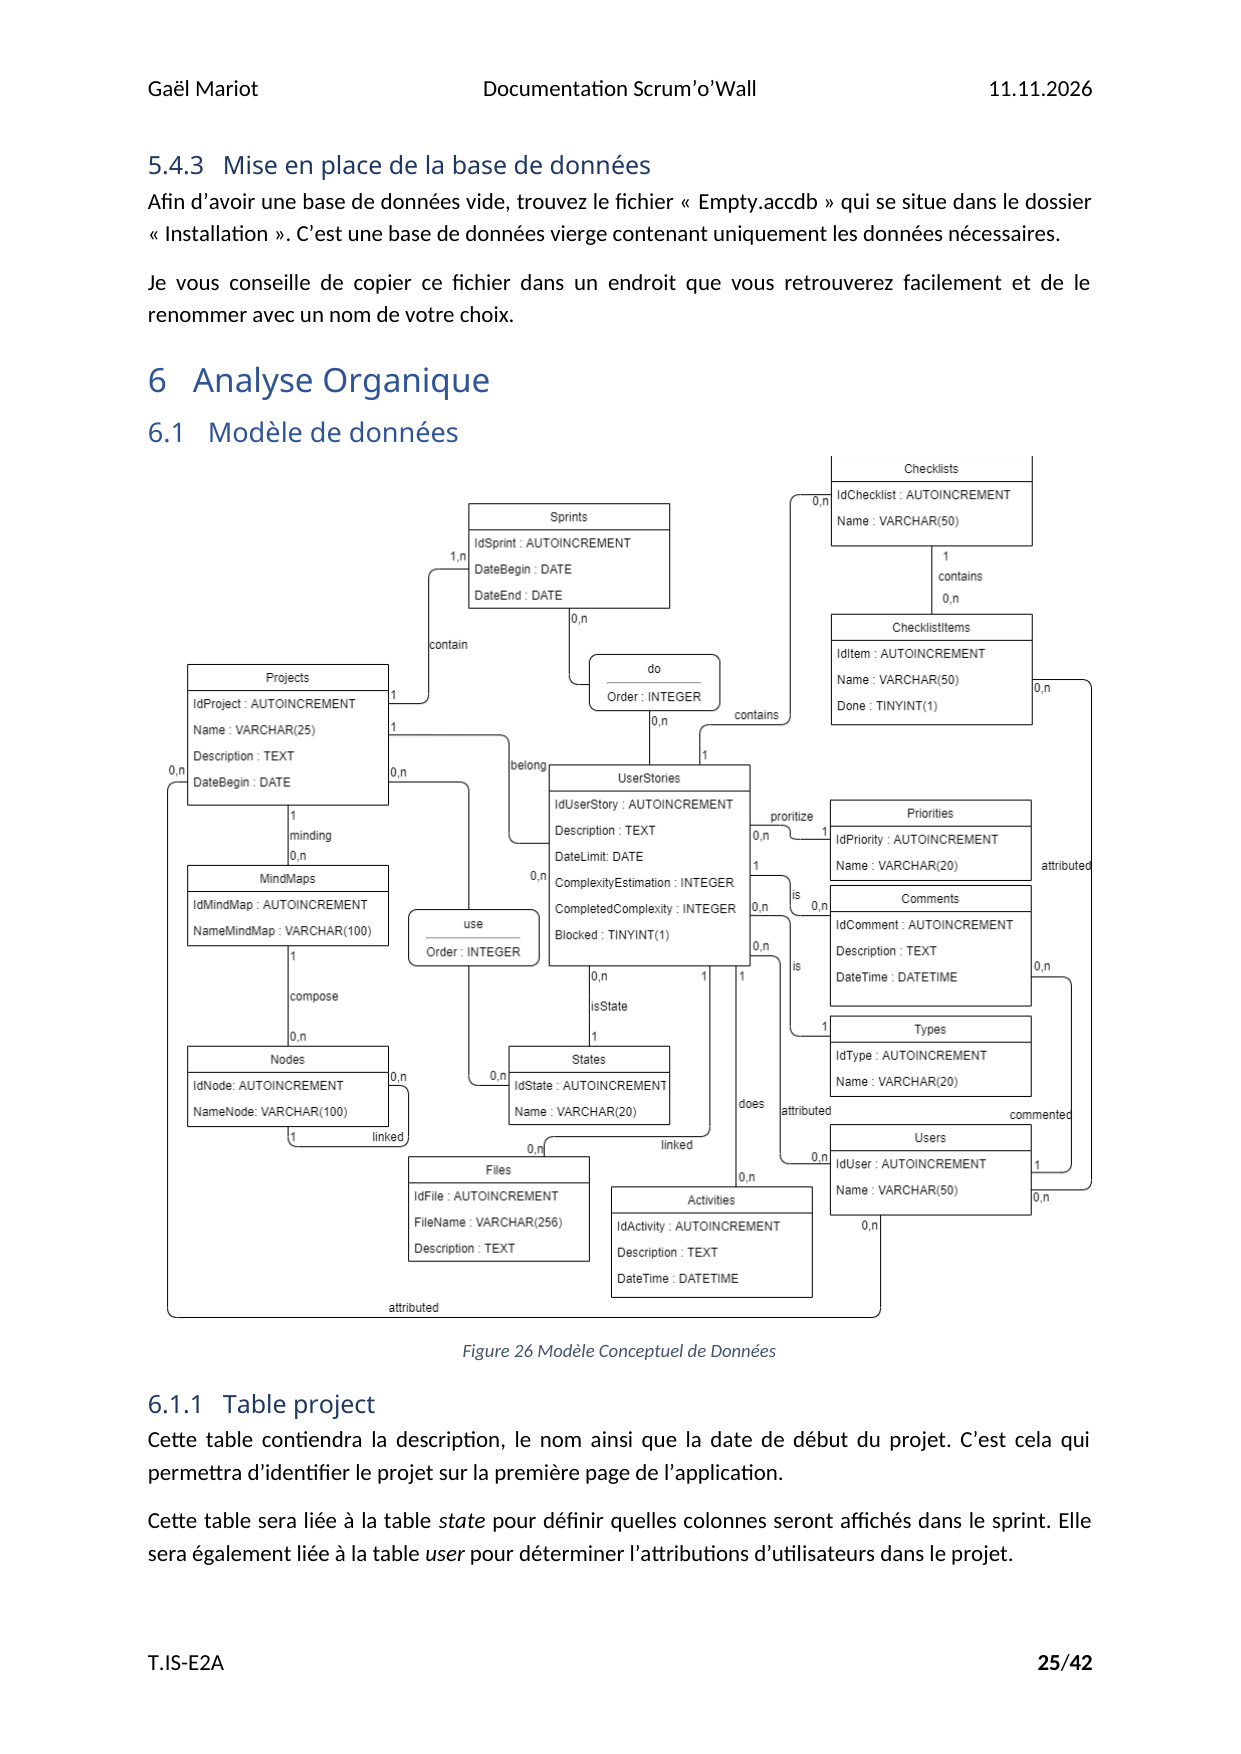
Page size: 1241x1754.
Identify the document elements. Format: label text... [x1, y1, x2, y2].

text Je vous conseille de copier ce fichier dans un endroit que vous retrouverez facilement et de le renommer avec un nom de votre choix. [148, 268, 1093, 328]
text Figure 26 Modèle Conceptuel de Données [148, 1339, 1093, 1362]
text Cette table sera liée à la table state pour définir quelles colonnes seront affichés dans le sprint. Elle sera également liée à la table user pour déterminer l’attributions d’utilisateurs dans le projet. [148, 1507, 1093, 1567]
subtitle Mise en place de la base de données [148, 148, 1093, 182]
subtitle Analyse Organique [148, 357, 1093, 403]
subtitle Modèle de données [148, 413, 1093, 450]
text Afin d’avoir une base de données vide, trouvez le fichier « Empty.accdb » qui se situe dans le dossier « Installation ». C’est une base de données vierge contenant uniquement les données nécessaires. [148, 187, 1093, 247]
subtitle Table project [148, 1386, 1093, 1421]
picture [147, 456, 1093, 1319]
text Cette table contiendra la description, le nom ainsi que la date de début du projet. C’est cela qui permettra d’identifier le projet sur la première page de l’application. [148, 1426, 1093, 1486]
